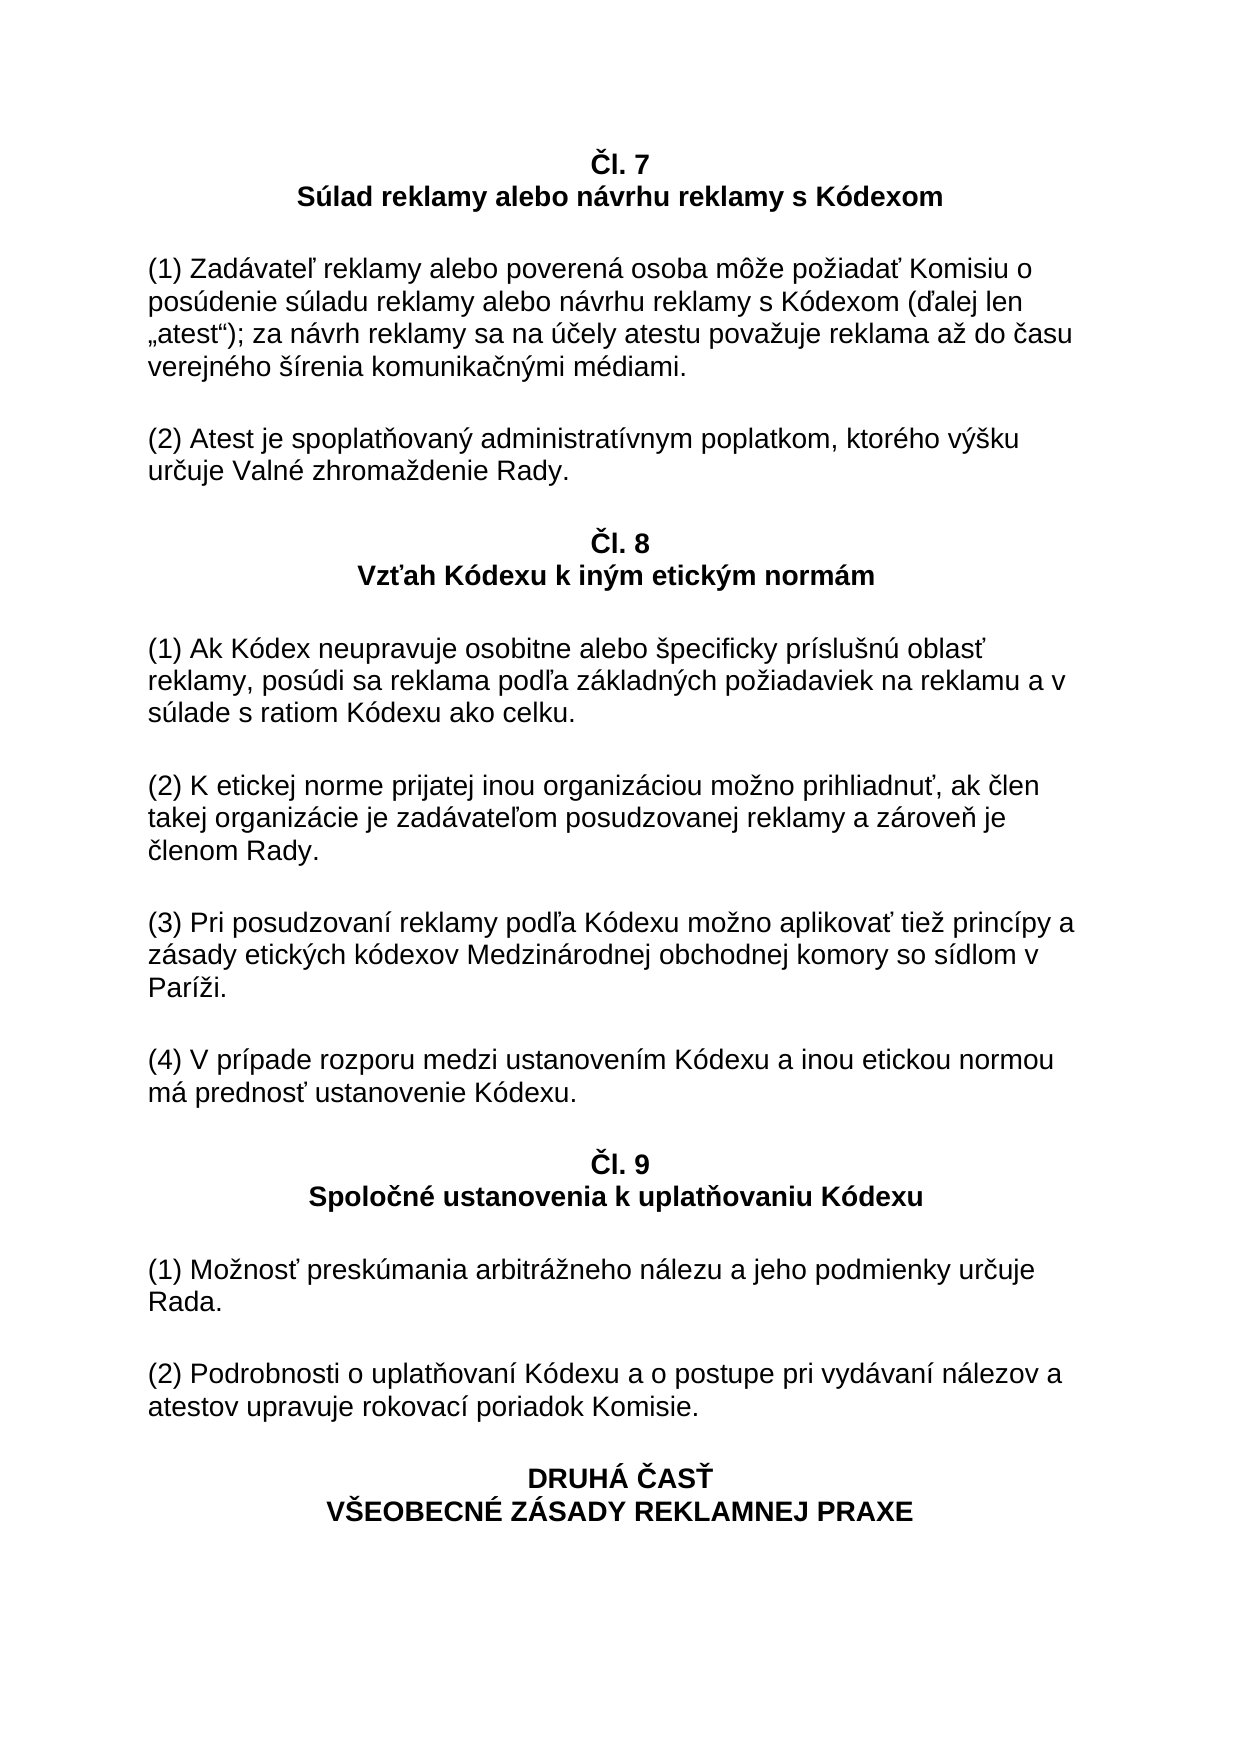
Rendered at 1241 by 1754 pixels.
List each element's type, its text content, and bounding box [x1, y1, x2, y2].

text (2) Atest je spoplatňovaný administratívnym poplatkom, ktorého výšku určuje Valné zhromaždenie Rady. [148, 422, 1093, 487]
text DRUHÁ ČASŤ VŠEOBECNÉ ZÁSADY REKLAMNEJ PRAXE [148, 1462, 1093, 1527]
text (2) Podrobnosti o uplatňovaní Kódexu a o postupe pri vydávaní nálezov a atestov upravuje rokovací poriadok Komisie. [148, 1357, 1093, 1422]
text (1) Ak Kódex neupravuje osobitne alebo špecificky príslušnú oblasť reklamy, posúdi sa reklama podľa základných požiadaviek na reklamu a v súlade s ratiom Kódexu ako celku. [148, 632, 1093, 729]
text (1) Možnosť preskúmania arbitrážneho nálezu a jeho podmienky určuje Rada. [148, 1253, 1093, 1317]
text Čl. 9 Spoločné ustanovenia k uplatňovaniu Kódexu [148, 1148, 1093, 1213]
text (4) V prípade rozporu medzi ustanovením Kódexu a inou etickou normou má prednosť ustanovenie Kódexu. [148, 1043, 1093, 1108]
text (1) Zadávateľ reklamy alebo poverená osoba môže požiadať Komisiu o posúdenie súladu reklamy alebo návrhu reklamy s Kódexom (ďalej len „atest“); za návrh reklamy sa na účely atestu považuje reklama až do času verejného šírenia komunikačnými médiami. [148, 252, 1093, 382]
text (3) Pri posudzovaní reklamy podľa Kódexu možno aplikovať tiež princípy a zásady etických kódexov Medzinárodnej obchodnej komory so sídlom v Paríži. [148, 906, 1093, 1003]
text Čl. 8 Vzťah Kódexu k iným etickým normám [148, 527, 1093, 592]
text Čl. 7 Súlad reklamy alebo návrhu reklamy s Kódexom [148, 148, 1093, 212]
text (2) K etickej norme prijatej inou organizáciou možno prihliadnuť, ak člen takej organizácie je zadávateľom posudzovanej reklamy a zároveň je členom Rady. [148, 769, 1093, 866]
